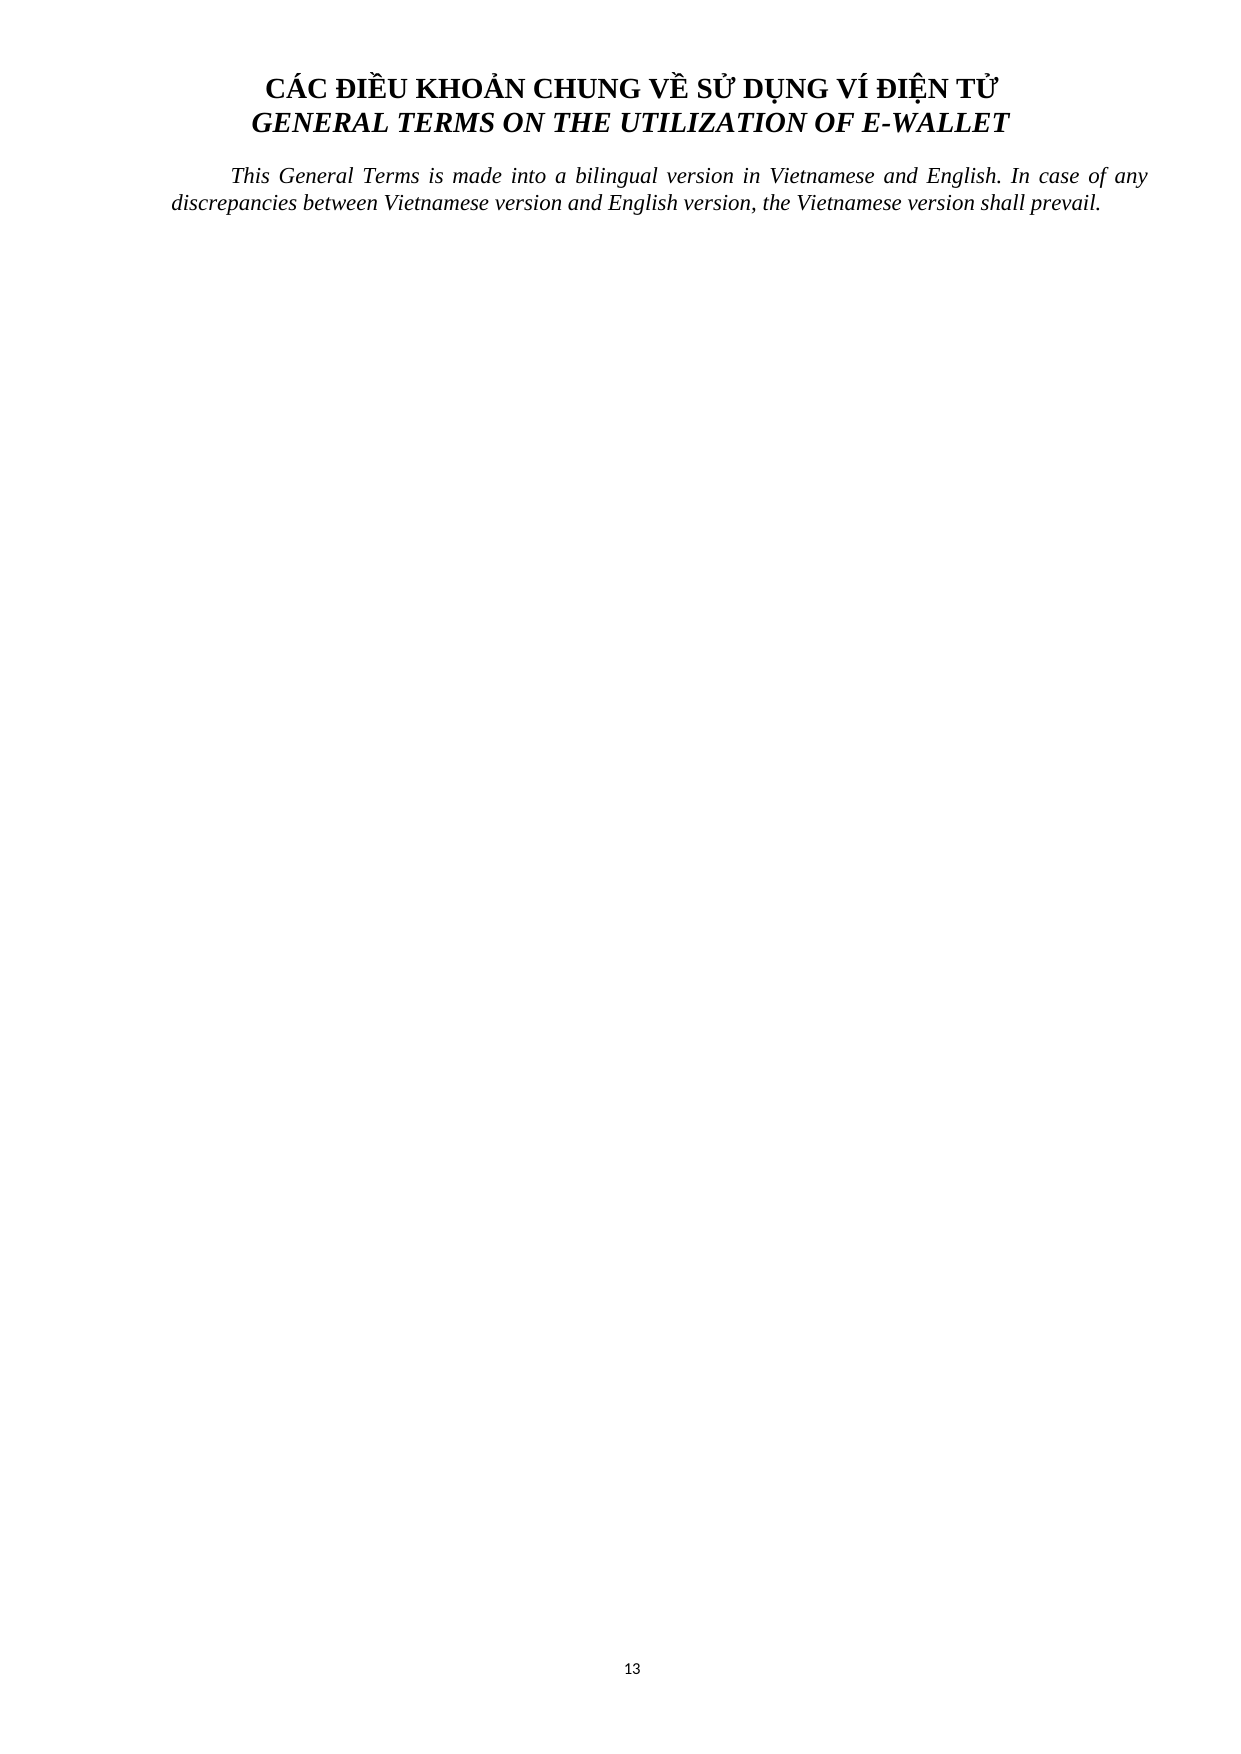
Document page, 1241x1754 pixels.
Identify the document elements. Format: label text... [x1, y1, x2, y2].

text This General Terms is made into a bilingual version in Vietnamese and English. In case of any discrepancies between Vietnamese version and English version, the Vietnamese version shall prevail. [171, 162, 1152, 215]
